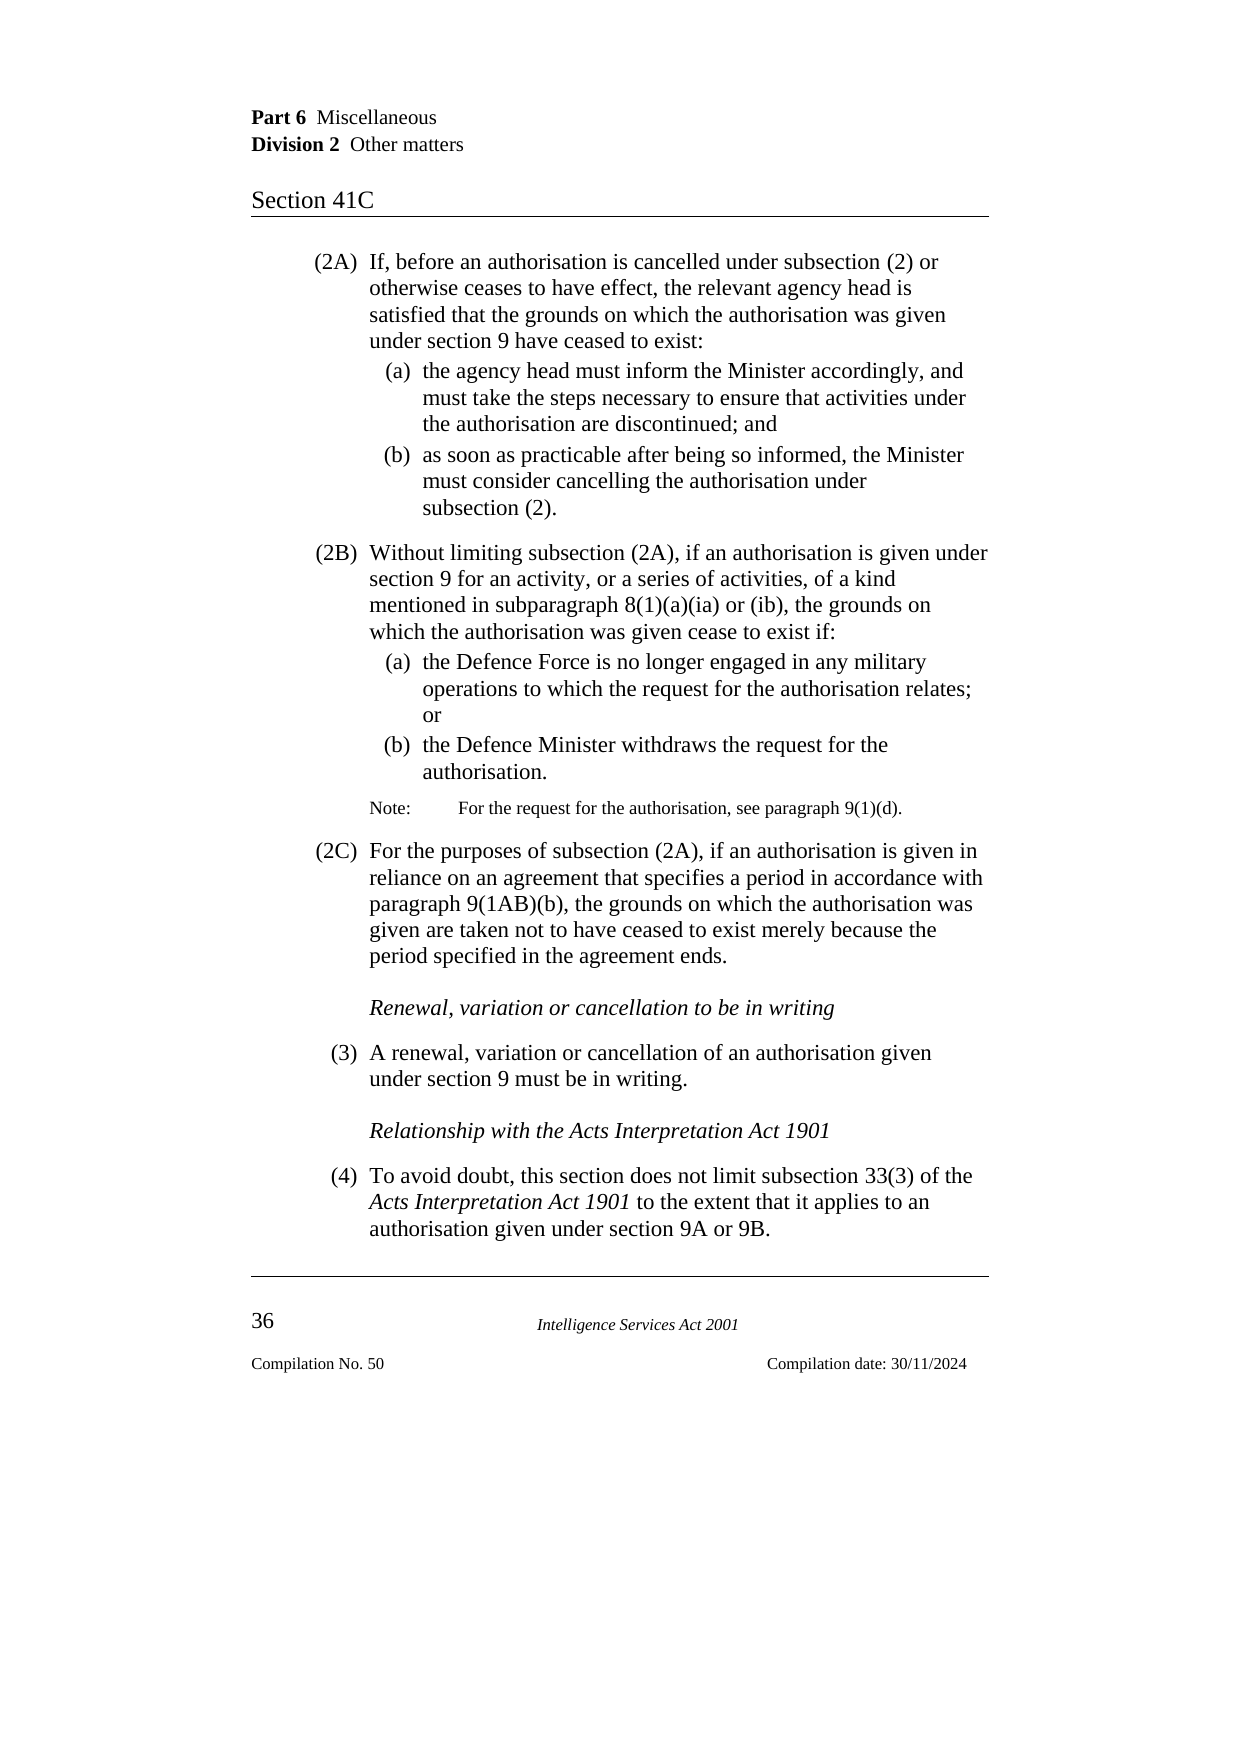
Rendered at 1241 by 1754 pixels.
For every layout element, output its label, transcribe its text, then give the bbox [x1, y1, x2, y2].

text (2C) For the purposes of subsection (2A), if an authorisation is given in reliance on an agreement that specifies a period in accordance with paragraph 9(1AB)(b), the grounds on which the authorisation was given are taken not to have ceased to exist merely because the period specified in the agreement ends. [251, 837, 989, 969]
text (4) To avoid doubt, this section does not limit subsection 33(3) of the Acts Interpretation Act 1901 to the extent that it applies to an authorisation given under section 9A or 9B. [251, 1162, 989, 1241]
text (3) A renewal, variation or cancellation of an authorisation given under section 9 must be in writing. [251, 1039, 989, 1092]
text Relationship with the Acts Interpretation Act 1901 [369, 1117, 989, 1143]
text Note: For the request for the authorisation, see paragraph 9(1)(d). [369, 797, 989, 818]
text (a) the Defence Force is no longer engaged in any military operations to which the request for the authorisation relates; or [251, 648, 989, 727]
text (2B) Without limiting subsection (2A), if an authorisation is given under section 9 for an activity, or a series of activities, of a kind mentioned in subparagraph 8(1)(a)(ia) or (ib), the grounds on which the authorisation was given cease to exist if: [251, 539, 989, 644]
text (a) the agency head must inform the Minister accordingly, and must take the steps necessary to ensure that activities under the authorisation are discontinued; and [251, 358, 989, 437]
text (b) the Defence Minister withdraws the request for the authorisation. [251, 731, 989, 784]
text Renewal, variation or cancellation to be in writing [369, 994, 989, 1020]
text (b) as soon as practicable after being so informed, the Minister must consider cancelling the authorisation under subsection (2). [251, 441, 989, 520]
text (2A) If, before an authorisation is cancelled under subsection (2) or otherwise ceases to have effect, the relevant agency head is satisfied that the grounds on which the authorisation was given under section 9 have ceased to exist: [251, 248, 989, 353]
